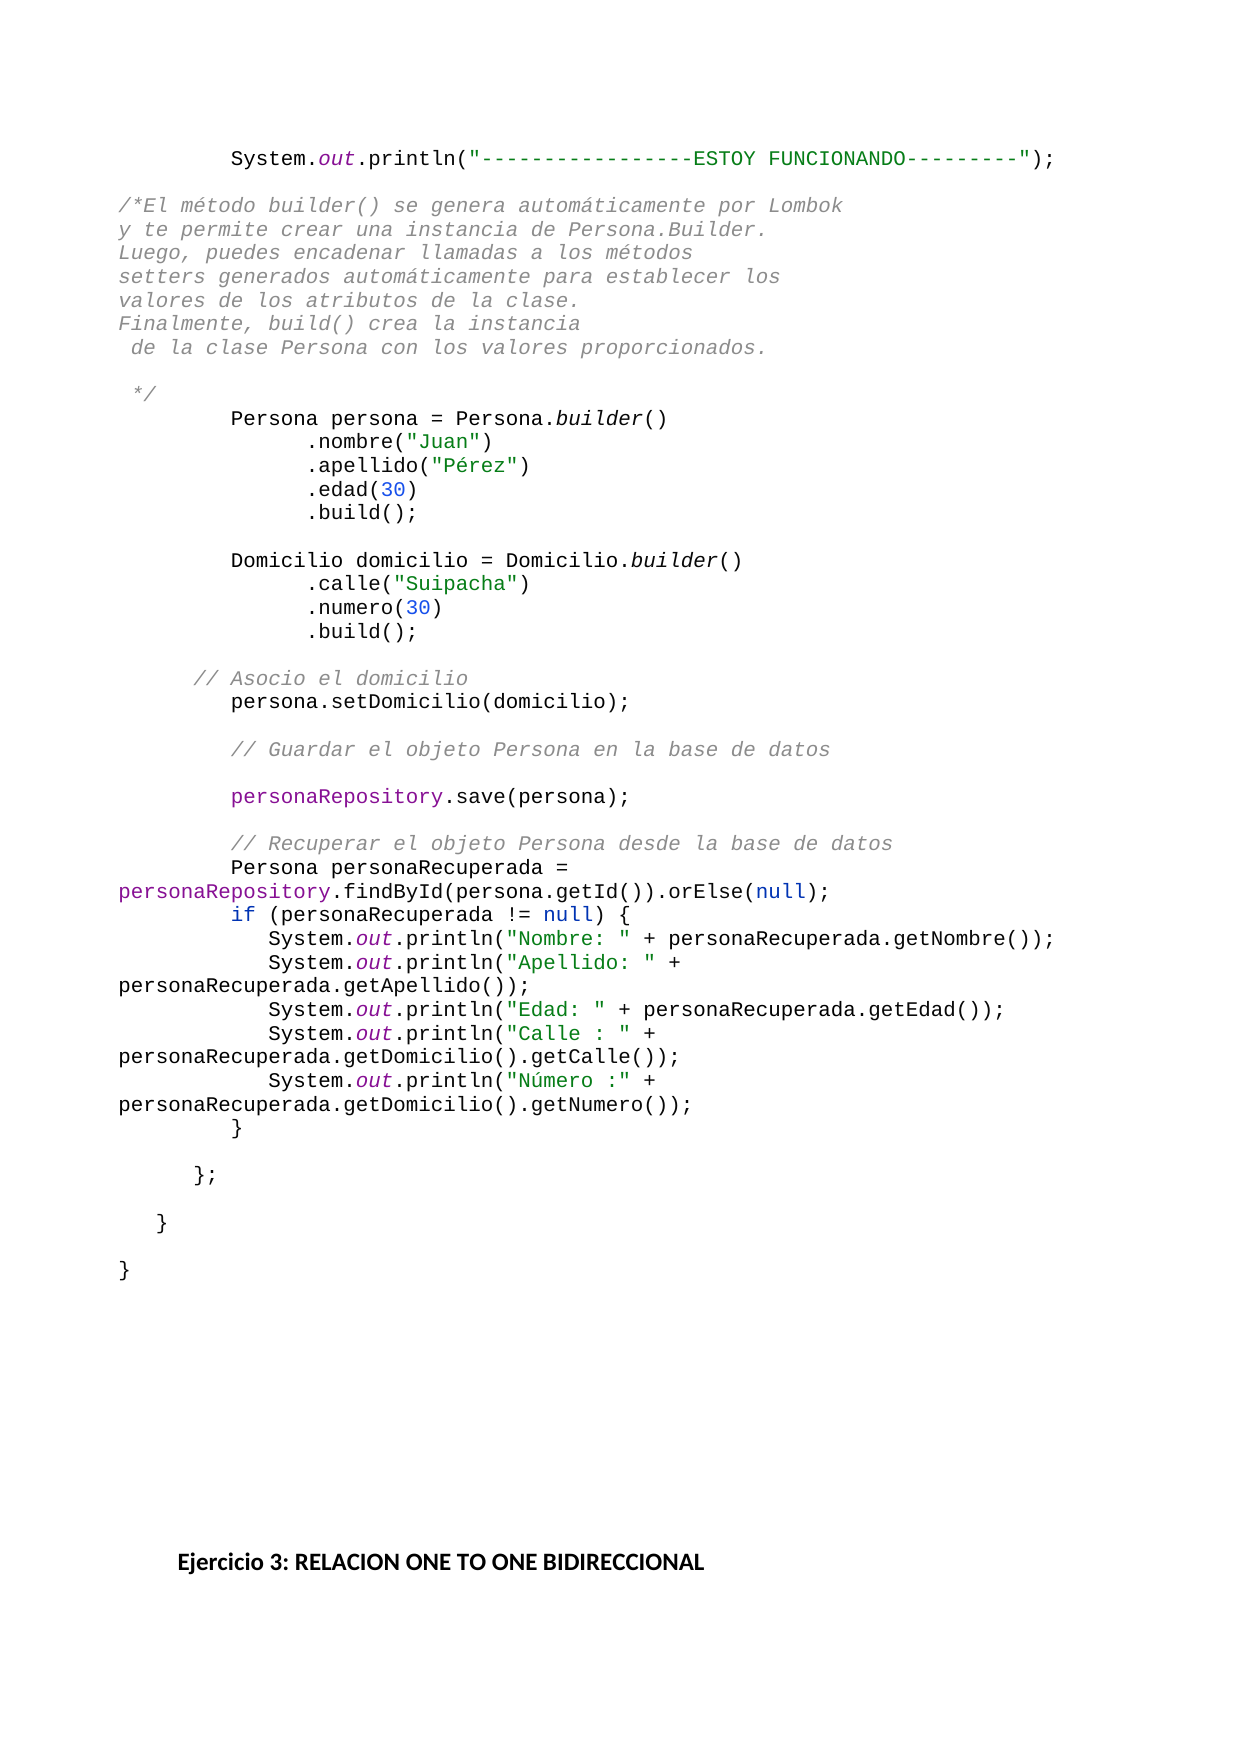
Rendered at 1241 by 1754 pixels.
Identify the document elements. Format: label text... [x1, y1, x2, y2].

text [118, 148, 1063, 1283]
list Ejercicio 3: RELACION ONE TO ONE BIDIRECCIONAL [177, 1546, 1063, 1577]
